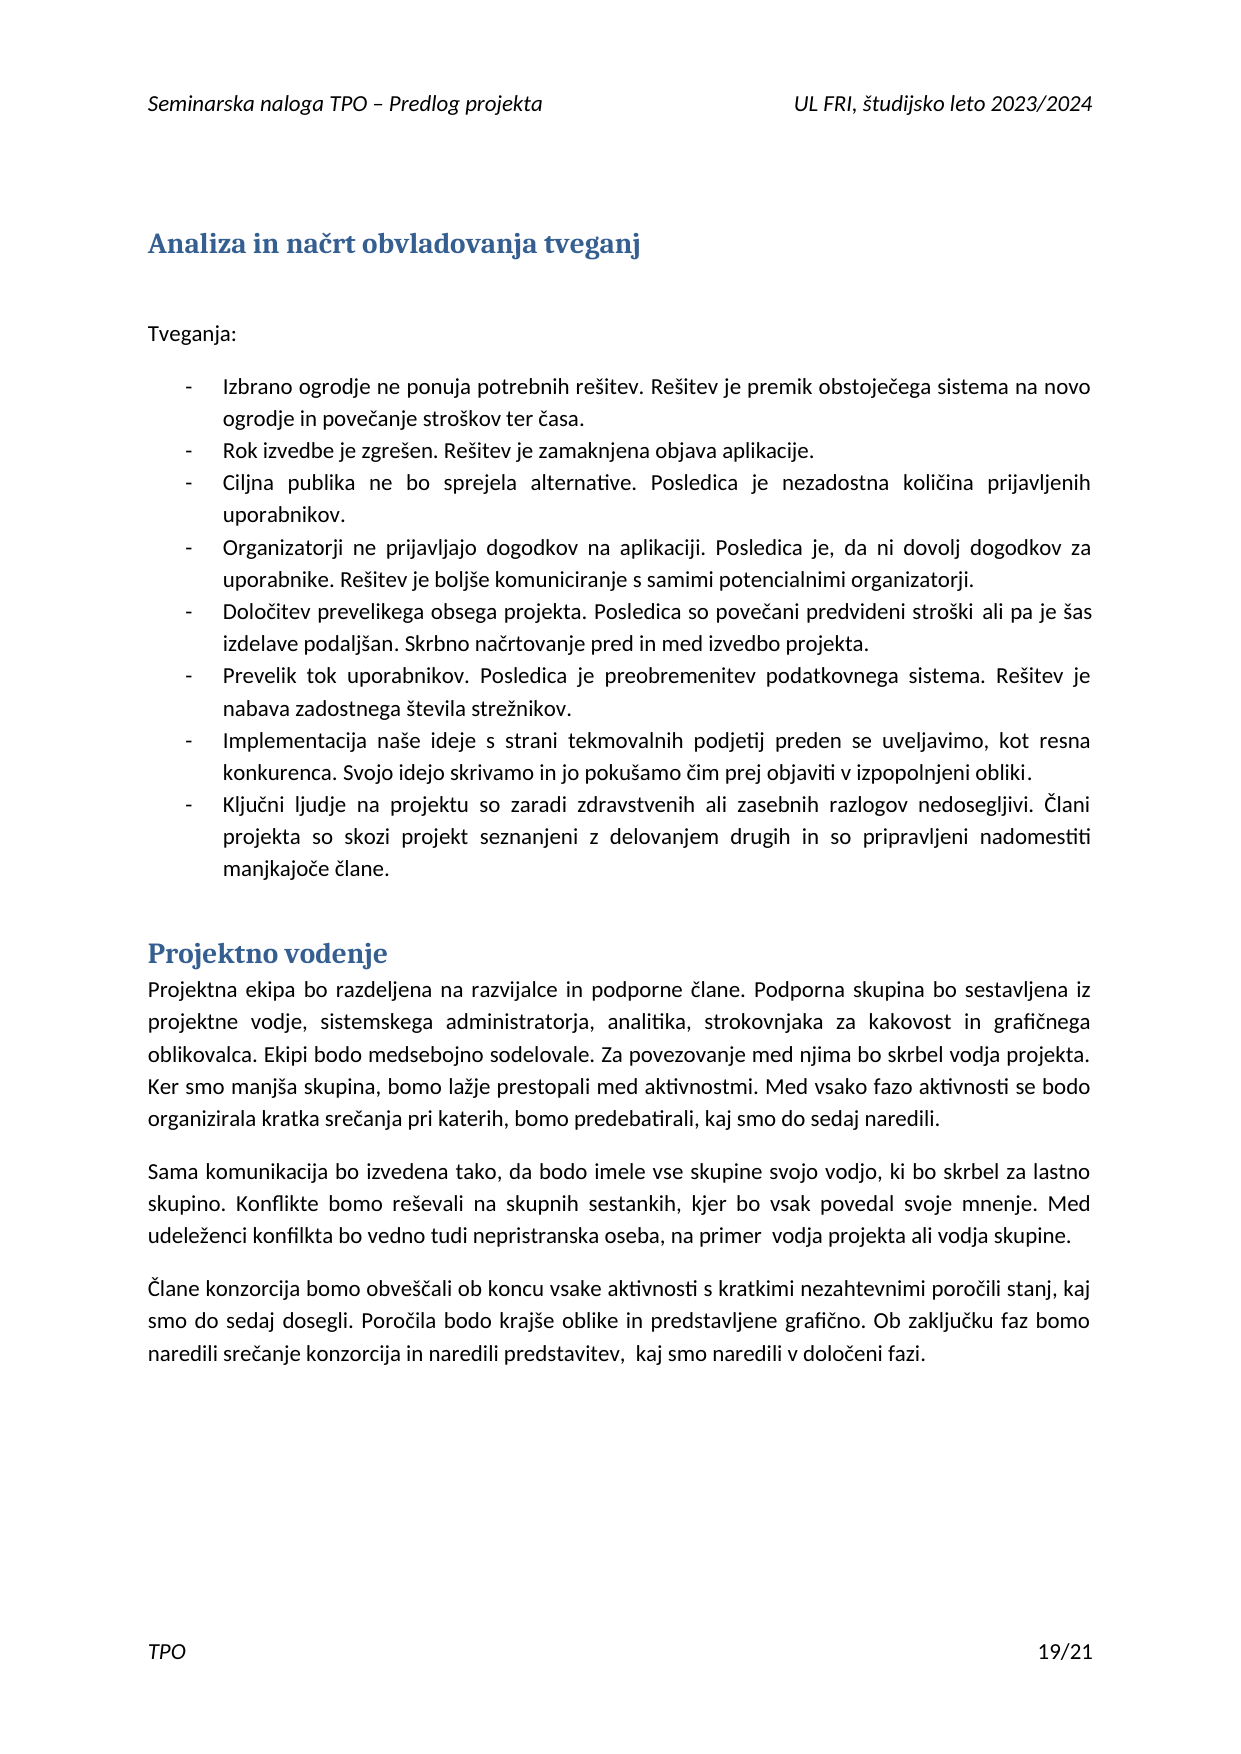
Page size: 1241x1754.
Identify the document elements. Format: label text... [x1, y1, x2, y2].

list Izbrano ogrodje ne ponuja potrebnih rešitev. Rešitev je premik obstoječega sistema na novo ogrodje in povečanje stroškov ter časa. [185, 372, 1092, 432]
subtitle Analiza in načrt obvladovanja tveganj [148, 227, 1092, 261]
list Organizatorji ne prijavljajo dogodkov na aplikaciji. Posledica je, da ni dovolj dogodkov za uporabnike. Rešitev je boljše komuniciranje s samimi potencialnimi organizatorji. [185, 533, 1092, 593]
text Člane konzorcija bomo obveščali ob koncu vsake aktivnosti s kratkimi nezahtevnimi poročili stanj, kaj smo do sedaj dosegli. Poročila bodo krajše oblike in predstavljene grafično. Ob zaključku faz bomo naredili srečanje konzorcija in naredili predstavitev, kaj smo naredili v določeni fazi. [148, 1274, 1092, 1367]
subtitle Projektno vodenje [148, 937, 1092, 970]
list Določitev prevelikega obsega projekta. Posledica so povečani predvideni stroški ali pa je šas izdelave podaljšan. Skrbno načrtovanje pred in med izvedbo projekta. [185, 597, 1092, 657]
list Implementacija naše ideje s strani tekmovalnih podjetij preden se uveljavimo, kot resna konkurenca. Svojo idejo skrivamo in jo pokušamo čim prej objaviti v izpopolnjeni obliki. [185, 726, 1092, 786]
list Rok izvedbe je zgrešen. Rešitev je zamaknjena objava aplikacije. [185, 436, 1092, 464]
list Ciljna publika ne bo sprejela alternative. Posledica je nezadostna količina prijavljenih uporabnikov. [185, 468, 1092, 528]
text Projektna ekipa bo razdeljena na razvijalce in podporne člane. Podporna skupina bo sestavljena iz projektne vodje, sistemskega administratorja, analitika, strokovnjaka za kakovost in grafičnega oblikovalca. Ekipi bodo medsebojno sodelovale. Za povezovanje med njima bo skrbel vodja projekta. Ker smo manjša skupina, bomo lažje prestopali med aktivnostmi. Med vsako fazo aktivnosti se bodo organizirala kratka srečanja pri katerih, bomo predebatirali, kaj smo do sedaj naredili. [148, 975, 1092, 1132]
list Ključni ljudje na projektu so zaradi zdravstvenih ali zasebnih razlogov nedosegljivi. Člani projekta so skozi projekt seznanjeni z delovanjem drugih in so pripravljeni nadomestiti manjkajoče člane. [185, 790, 1092, 883]
text Tveganja: [148, 319, 1092, 347]
text Sama komunikacija bo izvedena tako, da bodo imele vse skupine svojo vodjo, ki bo skrbel za lastno skupino. Konflikte bomo reševali na skupnih sestankih, kjer bo vsak povedal svoje mnenje. Med udeleženci konfilkta bo vedno tudi nepristranska oseba, na primer vodja projekta ali vodja skupine. [148, 1157, 1092, 1249]
list Prevelik tok uporabnikov. Posledica je preobremenitev podatkovnega sistema. Rešitev je nabava zadostnega števila strežnikov. [185, 661, 1092, 722]
